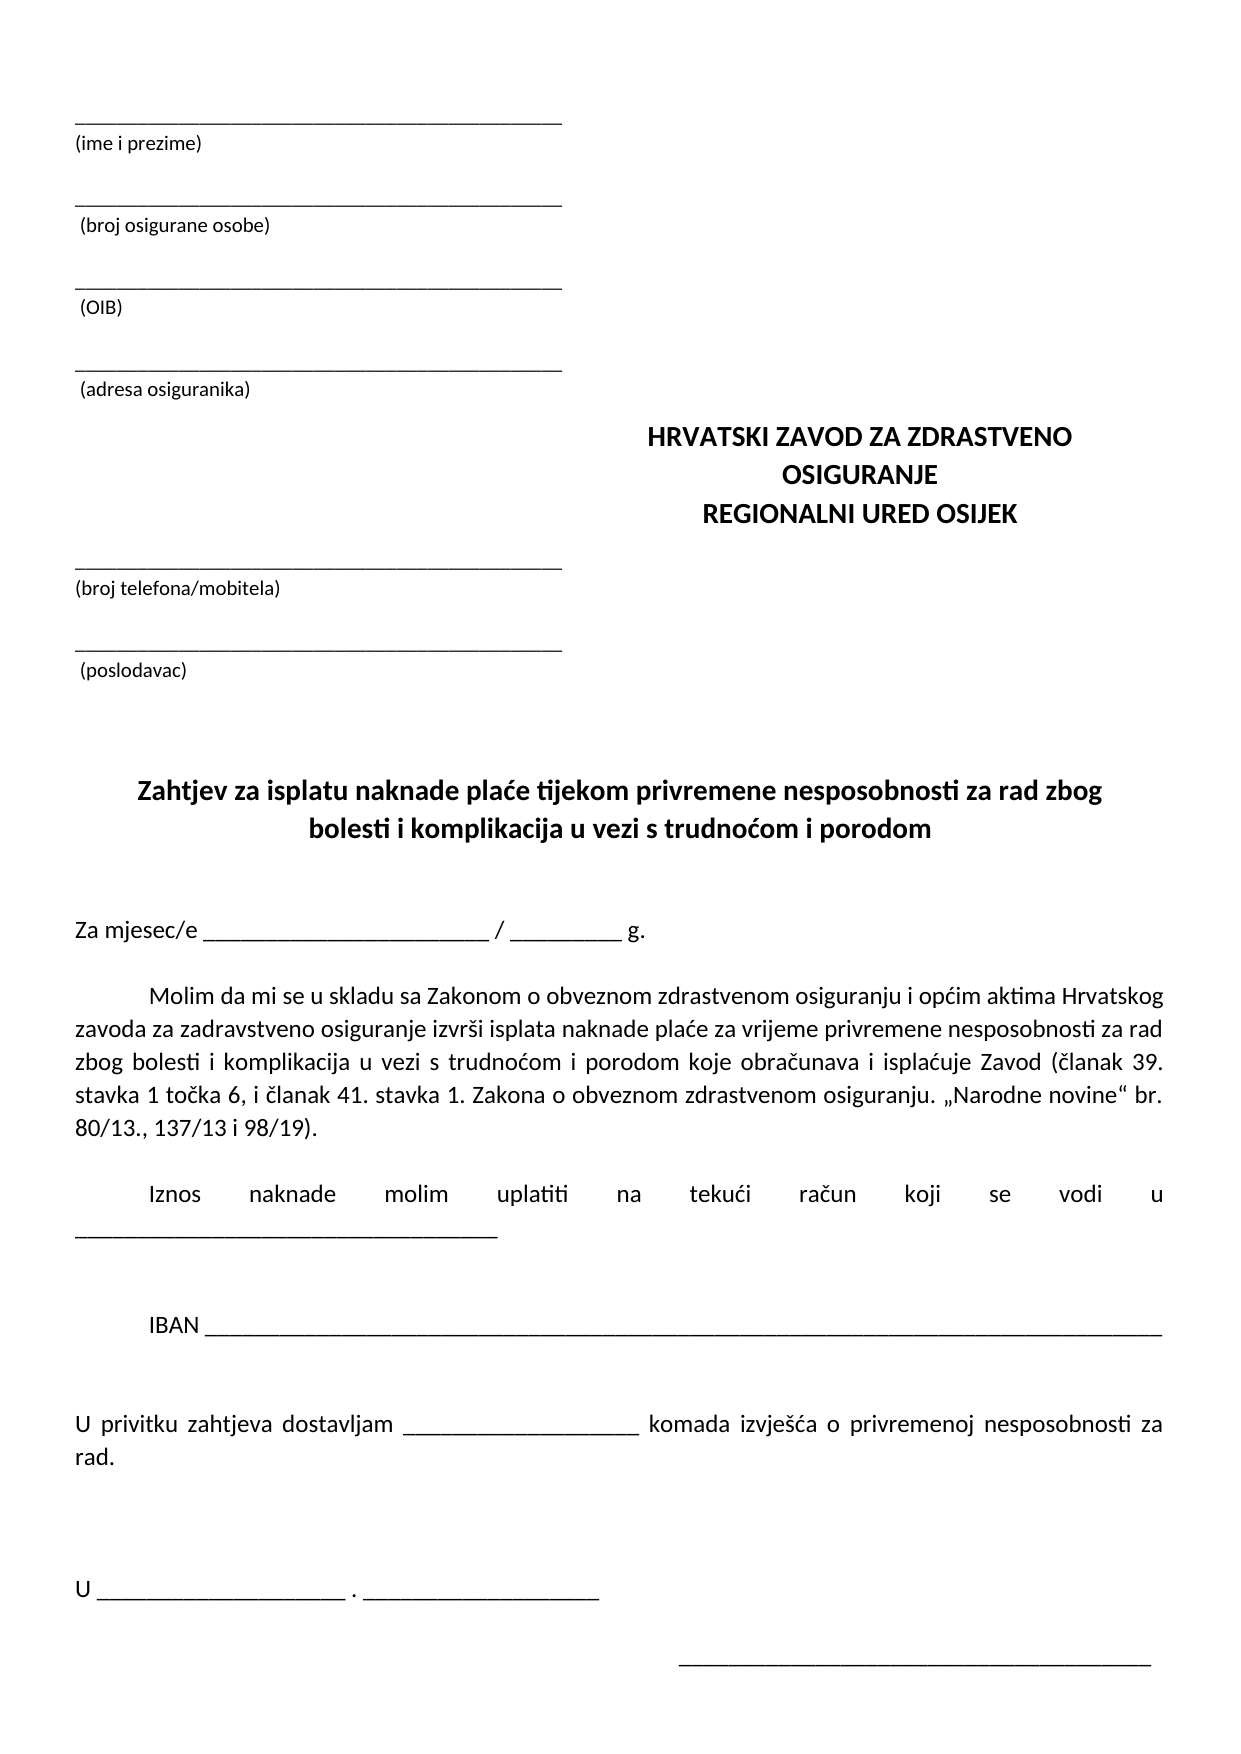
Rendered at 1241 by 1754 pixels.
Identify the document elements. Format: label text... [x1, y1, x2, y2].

text U privitku zahtjeva dostavljam ___________________ komada izvješća o privremenoj nesposobnosti za rad. [75, 1408, 1165, 1472]
text _______________________________________________ [75, 184, 1165, 210]
text (OIB) [75, 294, 1165, 319]
text (broj telefona/mobitela) [75, 575, 1165, 600]
text Molim da mi se u skladu sa Zakonom o obveznom zdrastvenom osiguranju i općim aktima Hrvatskog zavoda za zadravstveno osiguranje izvrši isplata naknade plaće za vrijeme privremene nesposobnosti za rad zbog bolesti i komplikacija u vezi s trudnoćom i porodom koje obračunava i isplaćuje Zavod (članak 39. stavka 1 točka 6, i članak 41. stavka 1. Zakona o obveznom zdrastvenom osiguranju. „Narodne novine“ br. 80/13., 137/13 i 98/19). [75, 981, 1165, 1143]
text Iznos naknade molim uplatiti na tekući račun koji se vodi u __________________________________ [75, 1178, 1165, 1241]
text (poslodavac) [75, 657, 1165, 682]
text bolesti i komplikacija u vezi s trudnoćom i porodom [75, 810, 1165, 846]
text _______________________________________________ [75, 629, 1165, 655]
text Zahtjev za isplatu naknade plaće tijekom privremene nesposobnosti za rad zbog [75, 772, 1165, 808]
text _______________________________________________ [75, 349, 1165, 374]
text (ime i prezime) [75, 130, 1165, 155]
text _______________________________________________ [75, 267, 1165, 292]
text (adresa osiguranika) [75, 376, 1165, 402]
text ______________________________________ [665, 1639, 1165, 1669]
text Za mjesec/e _______________________ / _________ g. [75, 915, 1165, 945]
text _______________________________________________ [75, 102, 1165, 128]
text IBAN _____________________________________________________________________________ [75, 1310, 1165, 1340]
text U ____________________ . ___________________ [75, 1573, 1165, 1603]
text (broj osigurane osobe) [75, 212, 1165, 237]
text _______________________________________________ [75, 431, 1165, 573]
